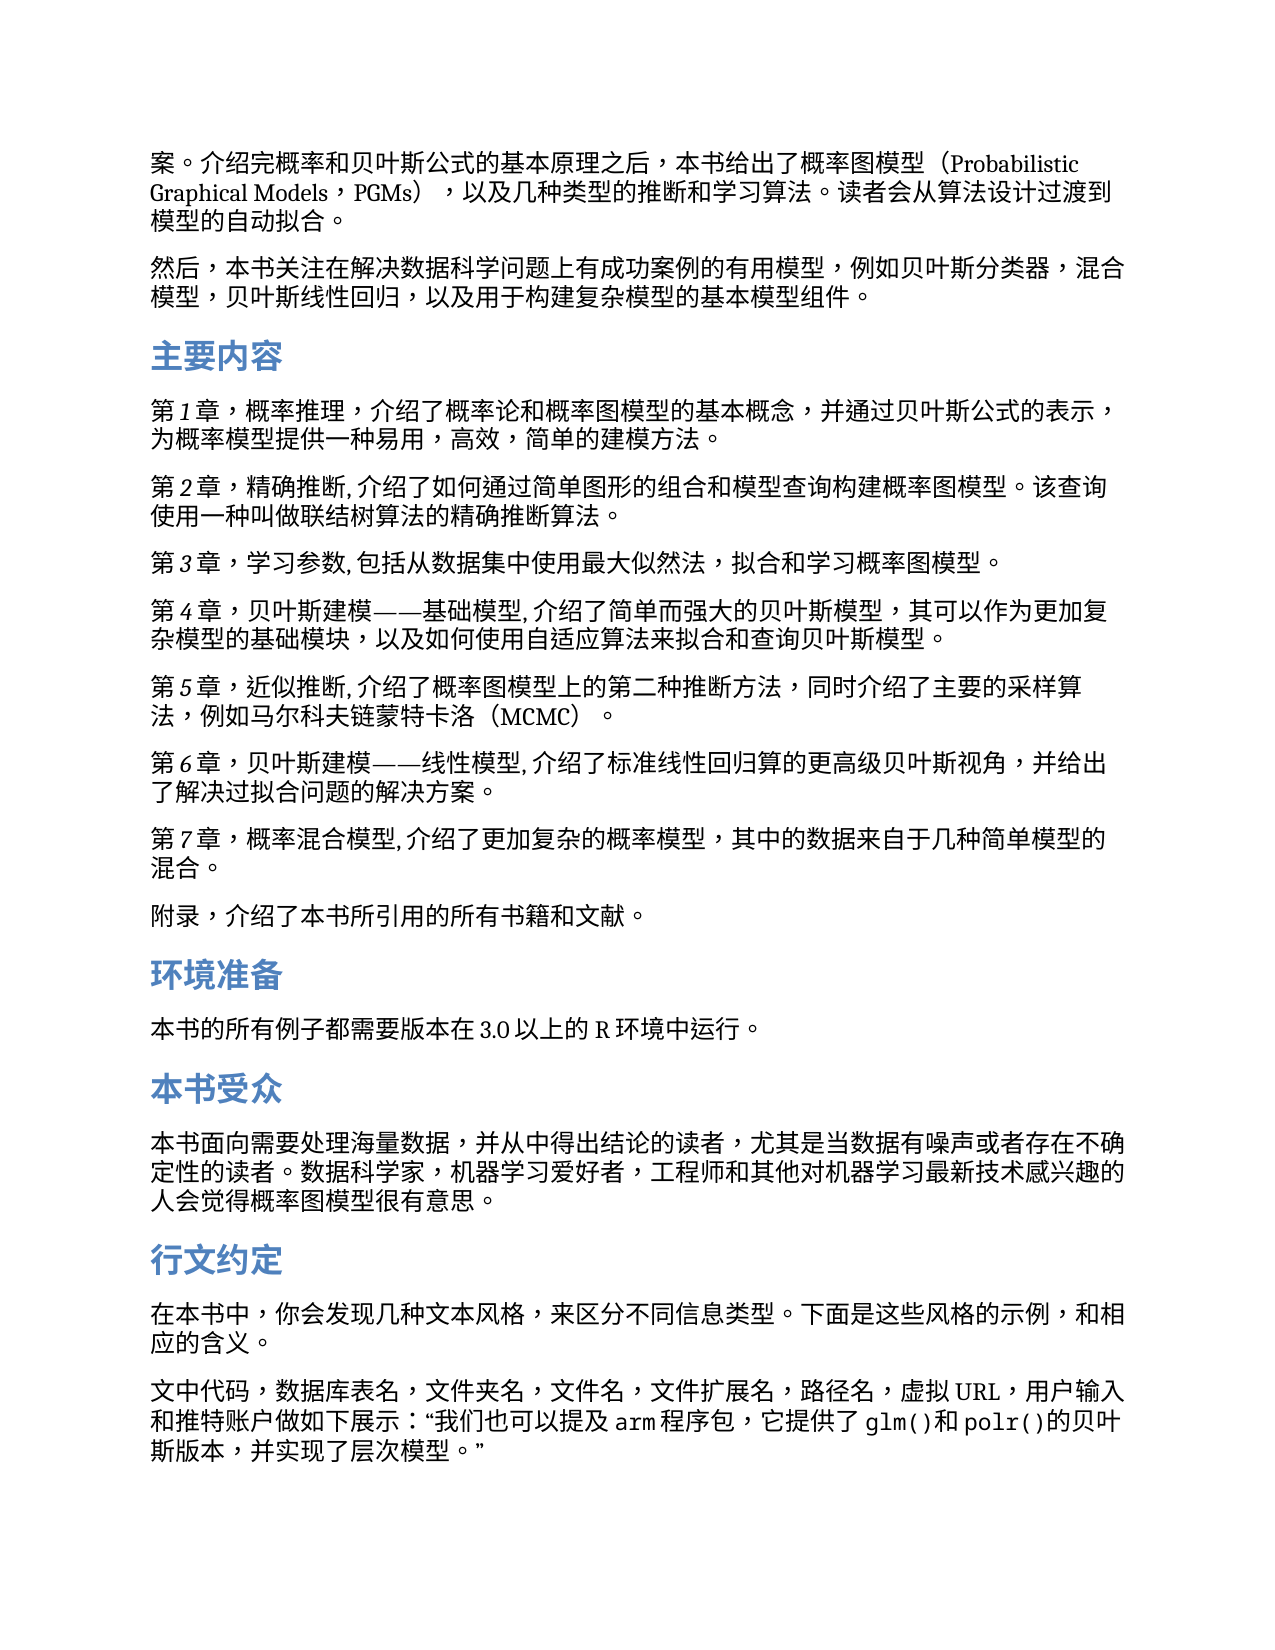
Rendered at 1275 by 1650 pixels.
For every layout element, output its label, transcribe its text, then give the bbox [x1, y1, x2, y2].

subtitle 主要内容 [150, 333, 1125, 379]
text 本书的所有例子都需要版本在3.0以上的R环境中运行。 [150, 1016, 1125, 1045]
text 本书面向需要处理海量数据，并从中得出结论的读者，尤其是当数据有噪声或者存在不确定性的读者。数据科学家，机器学习爱好者，工程师和其他对机器学习最新技术感兴趣的人会觉得概率图模型很有意思。 [150, 1130, 1125, 1216]
subtitle 本书受众 [150, 1066, 1125, 1111]
text 第7章，概率混合模型, 介绍了更加复杂的概率模型，其中的数据来自于几种简单模型的混合。 [150, 826, 1125, 884]
text 附录，介绍了本书所引用的所有书籍和文献。 [150, 902, 1125, 931]
text 第4章，贝叶斯建模——基础模型, 介绍了简单而强大的贝叶斯模型，其可以作为更加复杂模型的基础模块，以及如何使用自适应算法来拟合和查询贝叶斯模型。 [150, 597, 1125, 655]
text 第3章，学习参数, 包括从数据集中使用最大似然法，拟合和学习概率图模型。 [150, 550, 1125, 579]
text 第2章，精确推断, 介绍了如何通过简单图形的组合和模型查询构建概率图模型。该查询使用一种叫做联结树算法的精确推断算法。 [150, 474, 1125, 531]
text 第5章，近似推断, 介绍了概率图模型上的第二种推断方法，同时介绍了主要的采样算法，例如马尔科夫链蒙特卡洛（MCMC）。 [150, 674, 1125, 731]
subtitle 行文约定 [150, 1237, 1125, 1282]
text 文中代码，数据库表名，文件夹名，文件名，文件扩展名，路径名，虚拟URL，用户输入和推特账户做如下展示：“我们也可以提及arm程序包，它提供了glm()和polr()的贝叶斯版本，并实现了层次模型。” [150, 1377, 1125, 1466]
text 第6章，贝叶斯建模——线性模型, 介绍了标准线性回归算的更高级贝叶斯视角，并给出了解决过拟合问题的解决方案。 [150, 750, 1125, 807]
text 第1章，概率推理，介绍了概率论和概率图模型的基本概念，并通过贝叶斯公式的表示，为概率模型提供一种易用，高效，简单的建模方法。 [150, 397, 1125, 455]
subtitle 环境准备 [150, 952, 1125, 997]
text 然后，本书关注在解决数据科学问题上有成功案例的有用模型，例如贝叶斯分类器，混合模型，贝叶斯线性回归，以及用于构建复杂模型的基本模型组件。 [150, 255, 1125, 312]
text 在本书中，你会发现几种文本风格，来区分不同信息类型。下面是这些风格的示例，和相应的含义。 [150, 1301, 1125, 1359]
